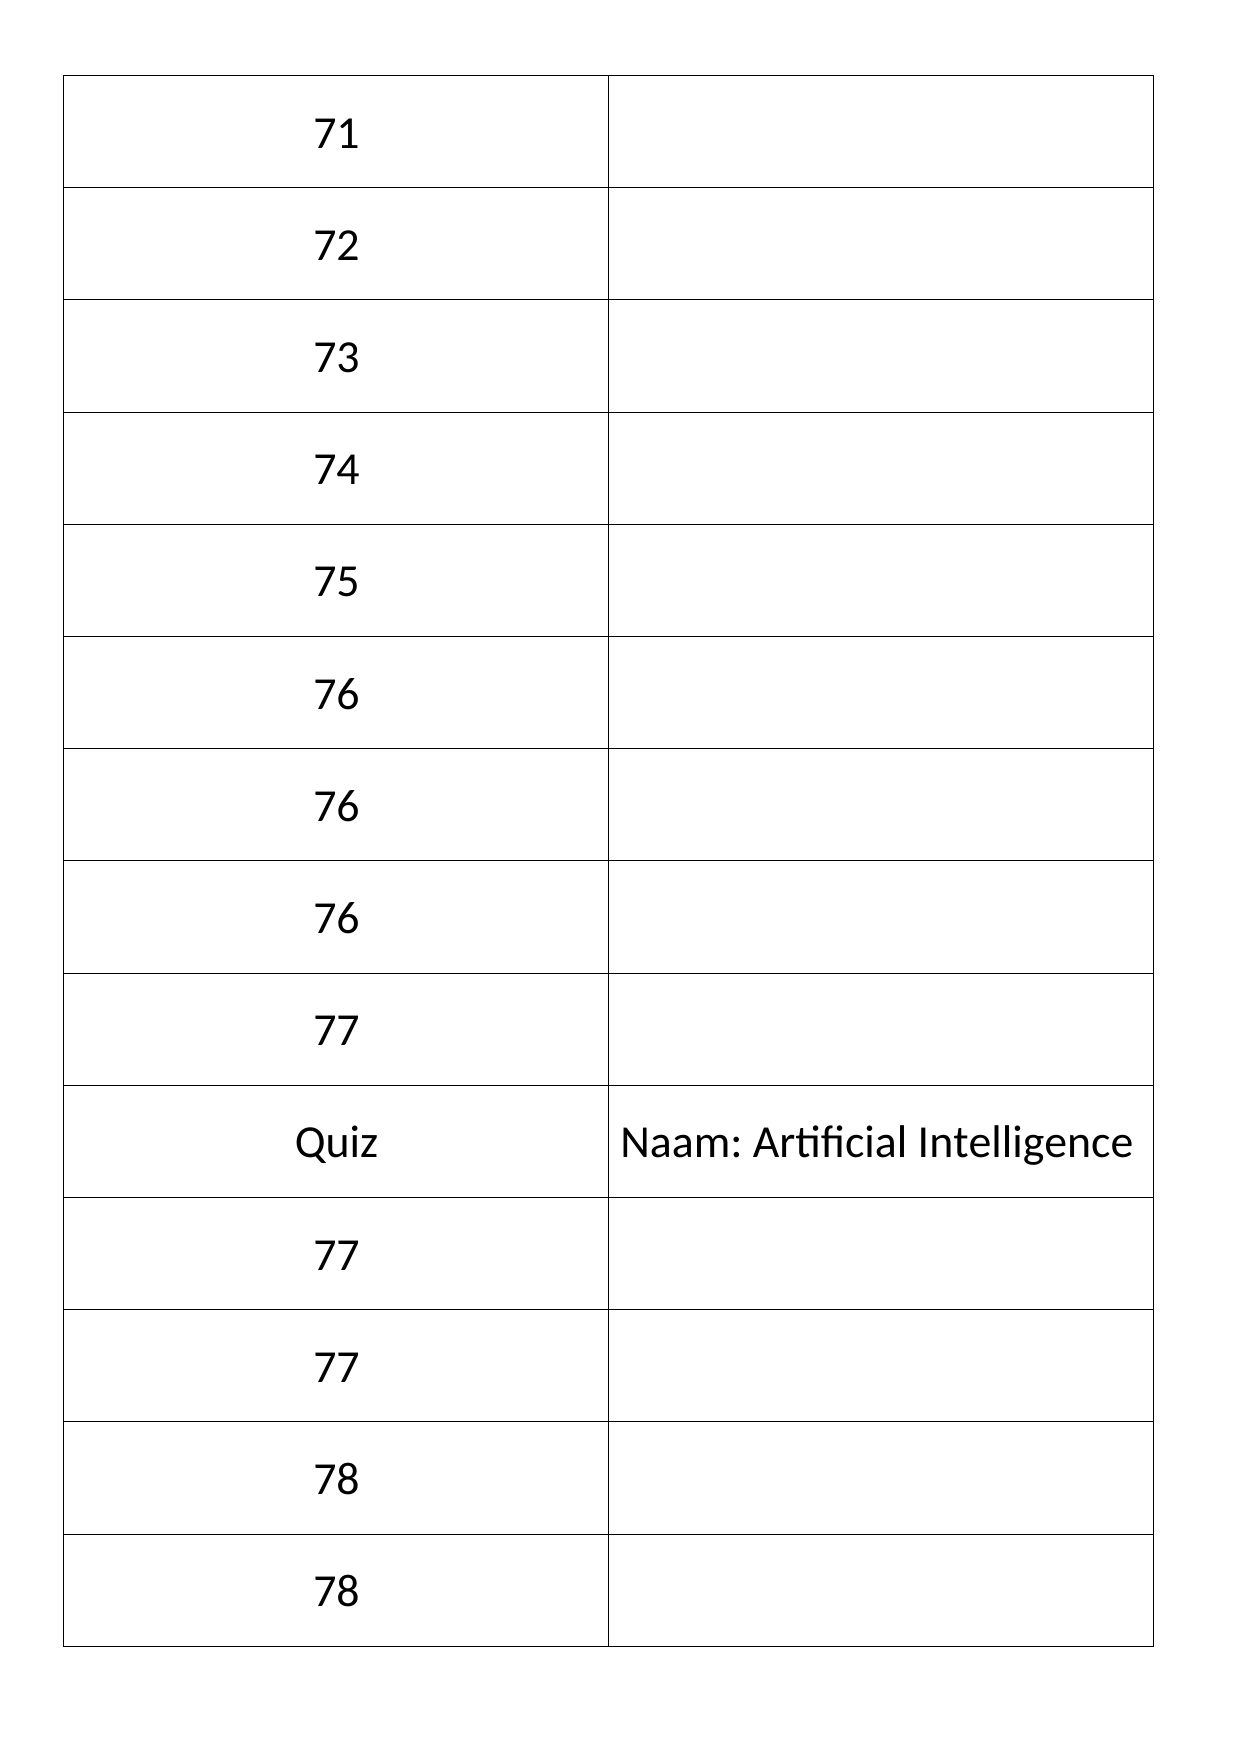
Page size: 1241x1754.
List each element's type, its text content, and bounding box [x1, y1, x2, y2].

table_cell [609, 1198, 1153, 1309]
table_cell 76 [64, 861, 608, 972]
table_cell 72 [64, 188, 608, 299]
table_header Quiz [64, 1086, 608, 1197]
table_cell 76 [64, 749, 608, 860]
table_cell 78 [64, 1535, 608, 1646]
table_cell [609, 1310, 1153, 1421]
table_cell [609, 413, 1153, 524]
table_cell 74 [64, 413, 608, 524]
table_cell 75 [64, 525, 608, 636]
table_cell [609, 637, 1153, 748]
table_cell 73 [64, 300, 608, 412]
table_cell [609, 300, 1153, 412]
table_cell 71 [64, 76, 608, 187]
table_cell [609, 861, 1153, 972]
table_cell 77 [64, 1310, 608, 1421]
table_cell [609, 974, 1153, 1085]
table_cell 77 [64, 974, 608, 1085]
table_cell [609, 76, 1153, 187]
table_cell [609, 188, 1153, 299]
table_cell [609, 1422, 1153, 1533]
table_cell [609, 525, 1153, 636]
table_header Naam: Artificial Intelligence [609, 1086, 1153, 1197]
table_cell 78 [64, 1422, 608, 1533]
table_cell 77 [64, 1198, 608, 1309]
table_cell [609, 749, 1153, 860]
table_cell [609, 1535, 1153, 1646]
table_cell 76 [64, 637, 608, 748]
